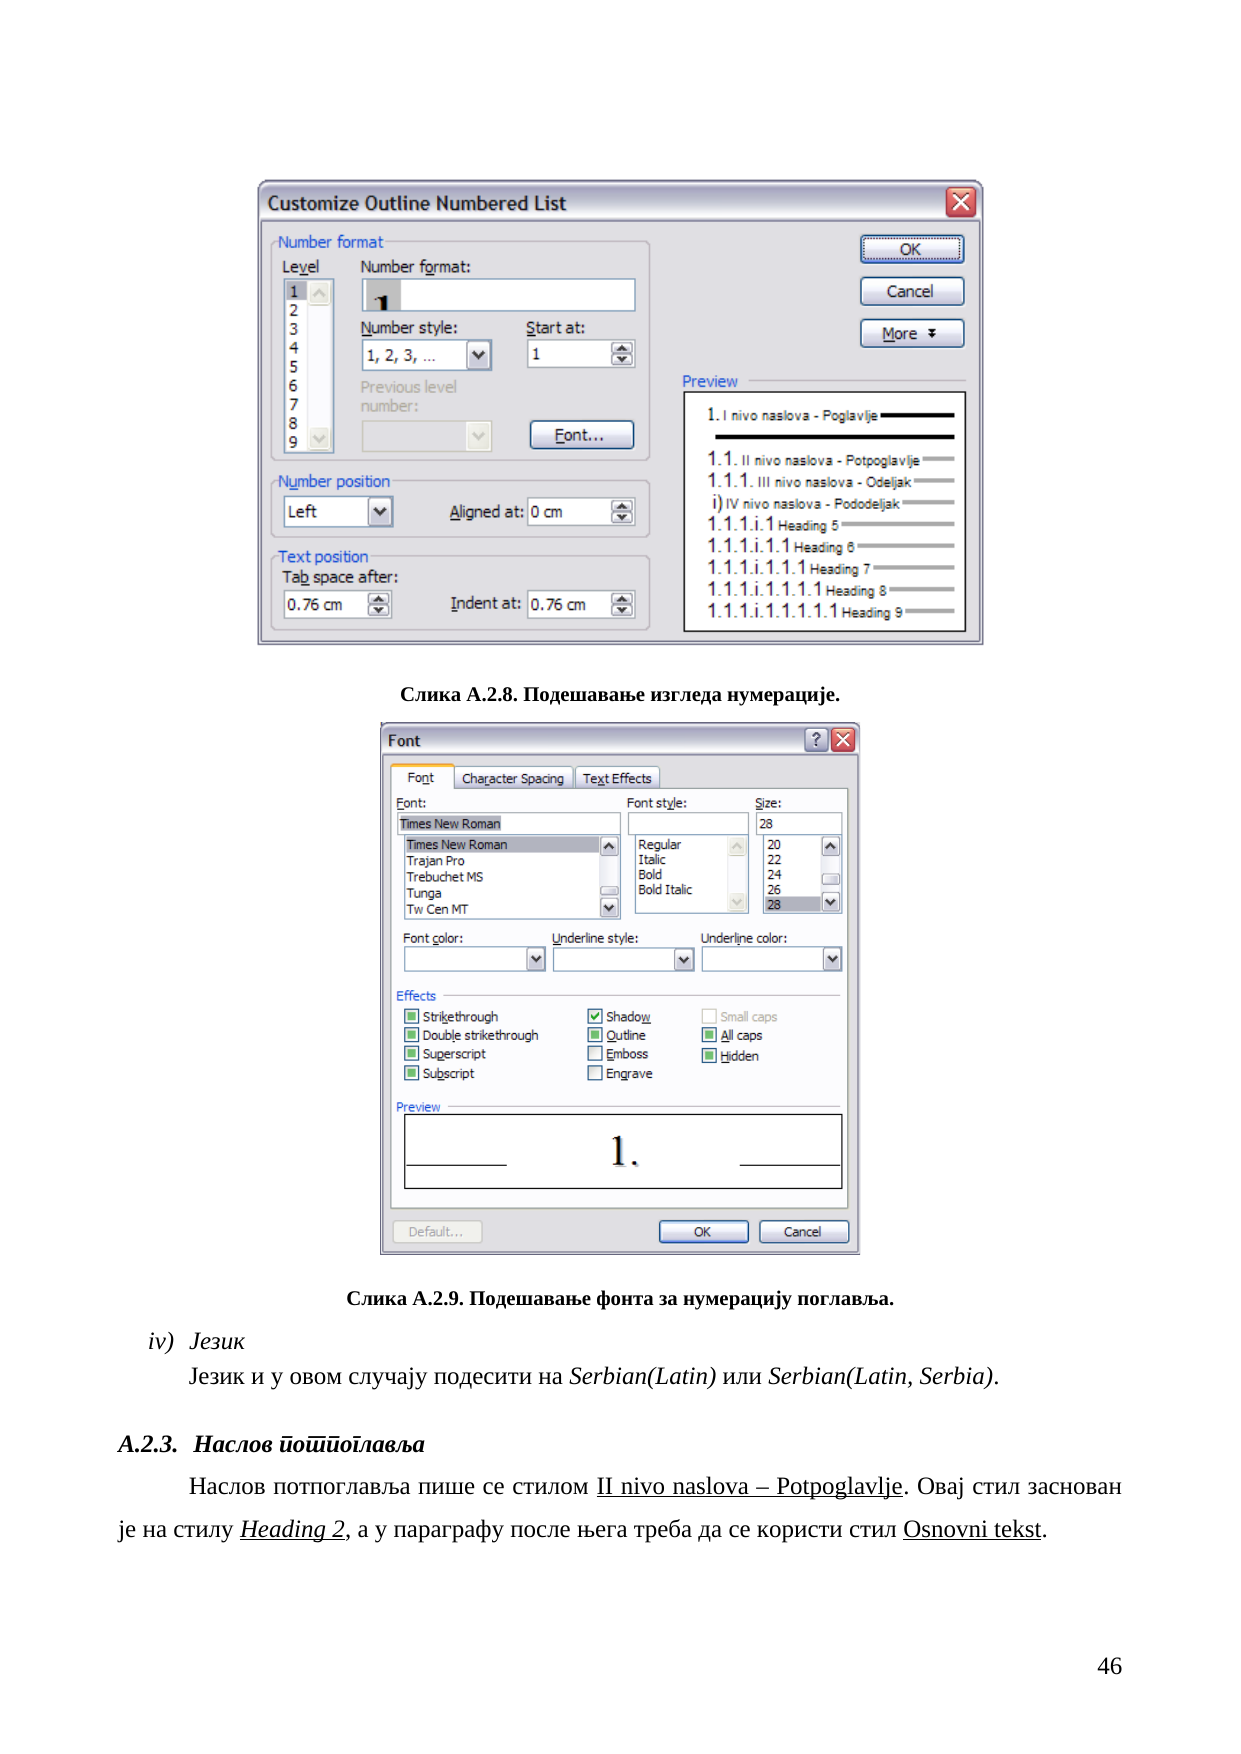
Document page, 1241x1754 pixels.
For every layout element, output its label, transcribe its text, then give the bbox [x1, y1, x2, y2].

text Слика А.2.8. Подешавање изгледа нумерације. [118, 682, 1122, 706]
picture [252, 177, 988, 651]
picture [380, 722, 861, 1255]
text Наслов потпоглавља пише се стилом II nivo naslova – Potpoglavlje. Овај стил заснован је на стилу Heading 2, а у параграфу после њега треба да се користи стил Osnovni tekst. [118, 1471, 1122, 1543]
text Језик и у овом случају подесити на Serbian(Latin) или Serbian(Latin, Serbia). [118, 1361, 1122, 1390]
text Слика А.2.9. Подешавање фонта за нумерацију поглавља. [118, 1286, 1122, 1310]
text Наслов потпоглавља [118, 1429, 1122, 1458]
text Језик [148, 1326, 1122, 1355]
